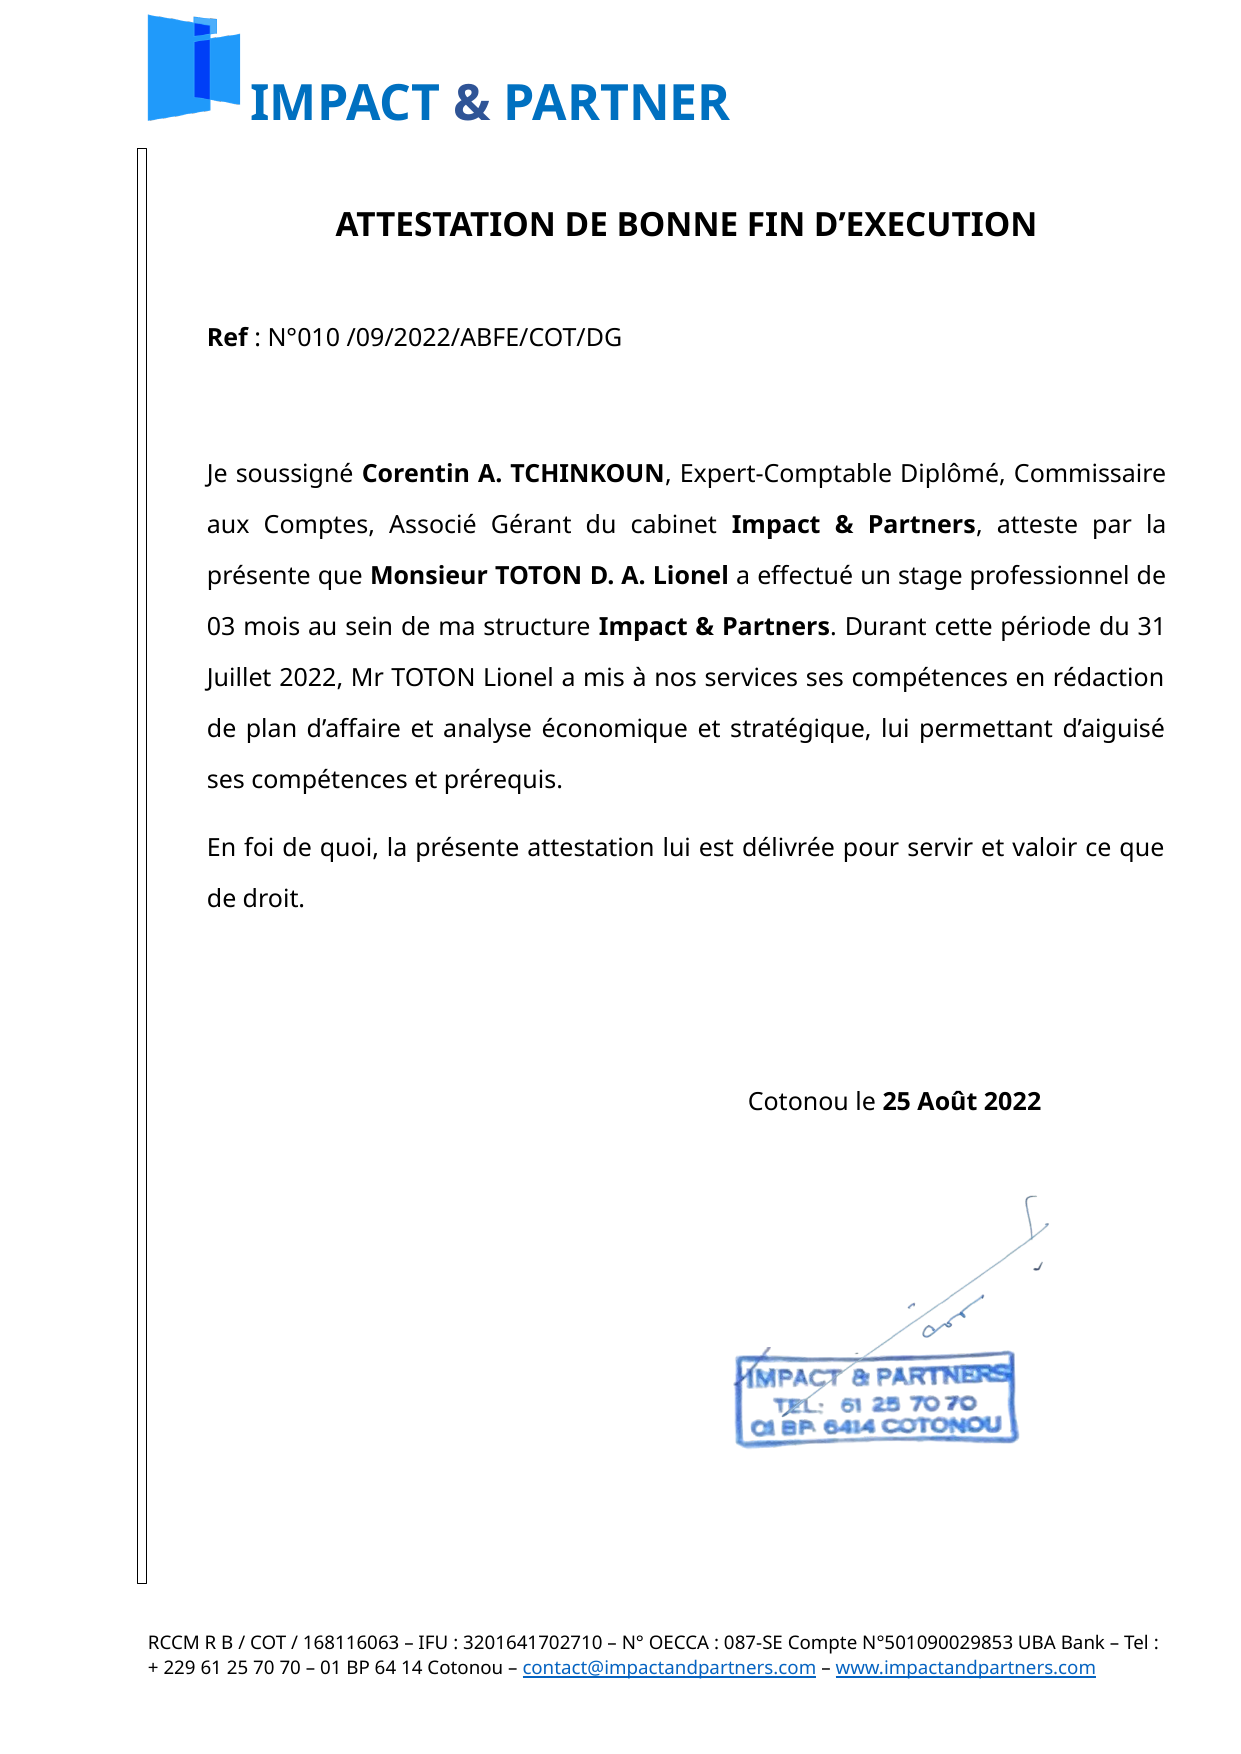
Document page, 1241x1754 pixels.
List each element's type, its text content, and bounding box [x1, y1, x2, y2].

text Cotonou le 25 Août 2022 [732, 1084, 1167, 1118]
picture [723, 1188, 1064, 1454]
text Je soussigné Corentin A. TCHINKOUN, Expert-Comptable Diplômé, Commissaire aux Comptes, Associé Gérant du cabinet Impact & Partners, atteste par la présente que Monsieur TOTON D. A. Lionel a effectué un stage professionnel de 03 mois au sein de ma structure Impact & Partners. Durant cette période du 31 Juillet 2022, Mr TOTON Lionel a mis à nos services ses compétences en rédaction de plan d’affaire et analyse économique et stratégique, lui permettant d’aiguisé ses compétences et prérequis. [207, 456, 1167, 796]
text ATTESTATION DE BONNE FIN D’EXECUTION [207, 201, 1167, 246]
text Ref : N°010 /09/2022/ABFE/COT/DG [207, 320, 1167, 354]
text En foi de quoi, la présente attestation lui est délivrée pour servir et valoir ce que de droit. [207, 829, 1167, 914]
picture [147, 14, 241, 121]
